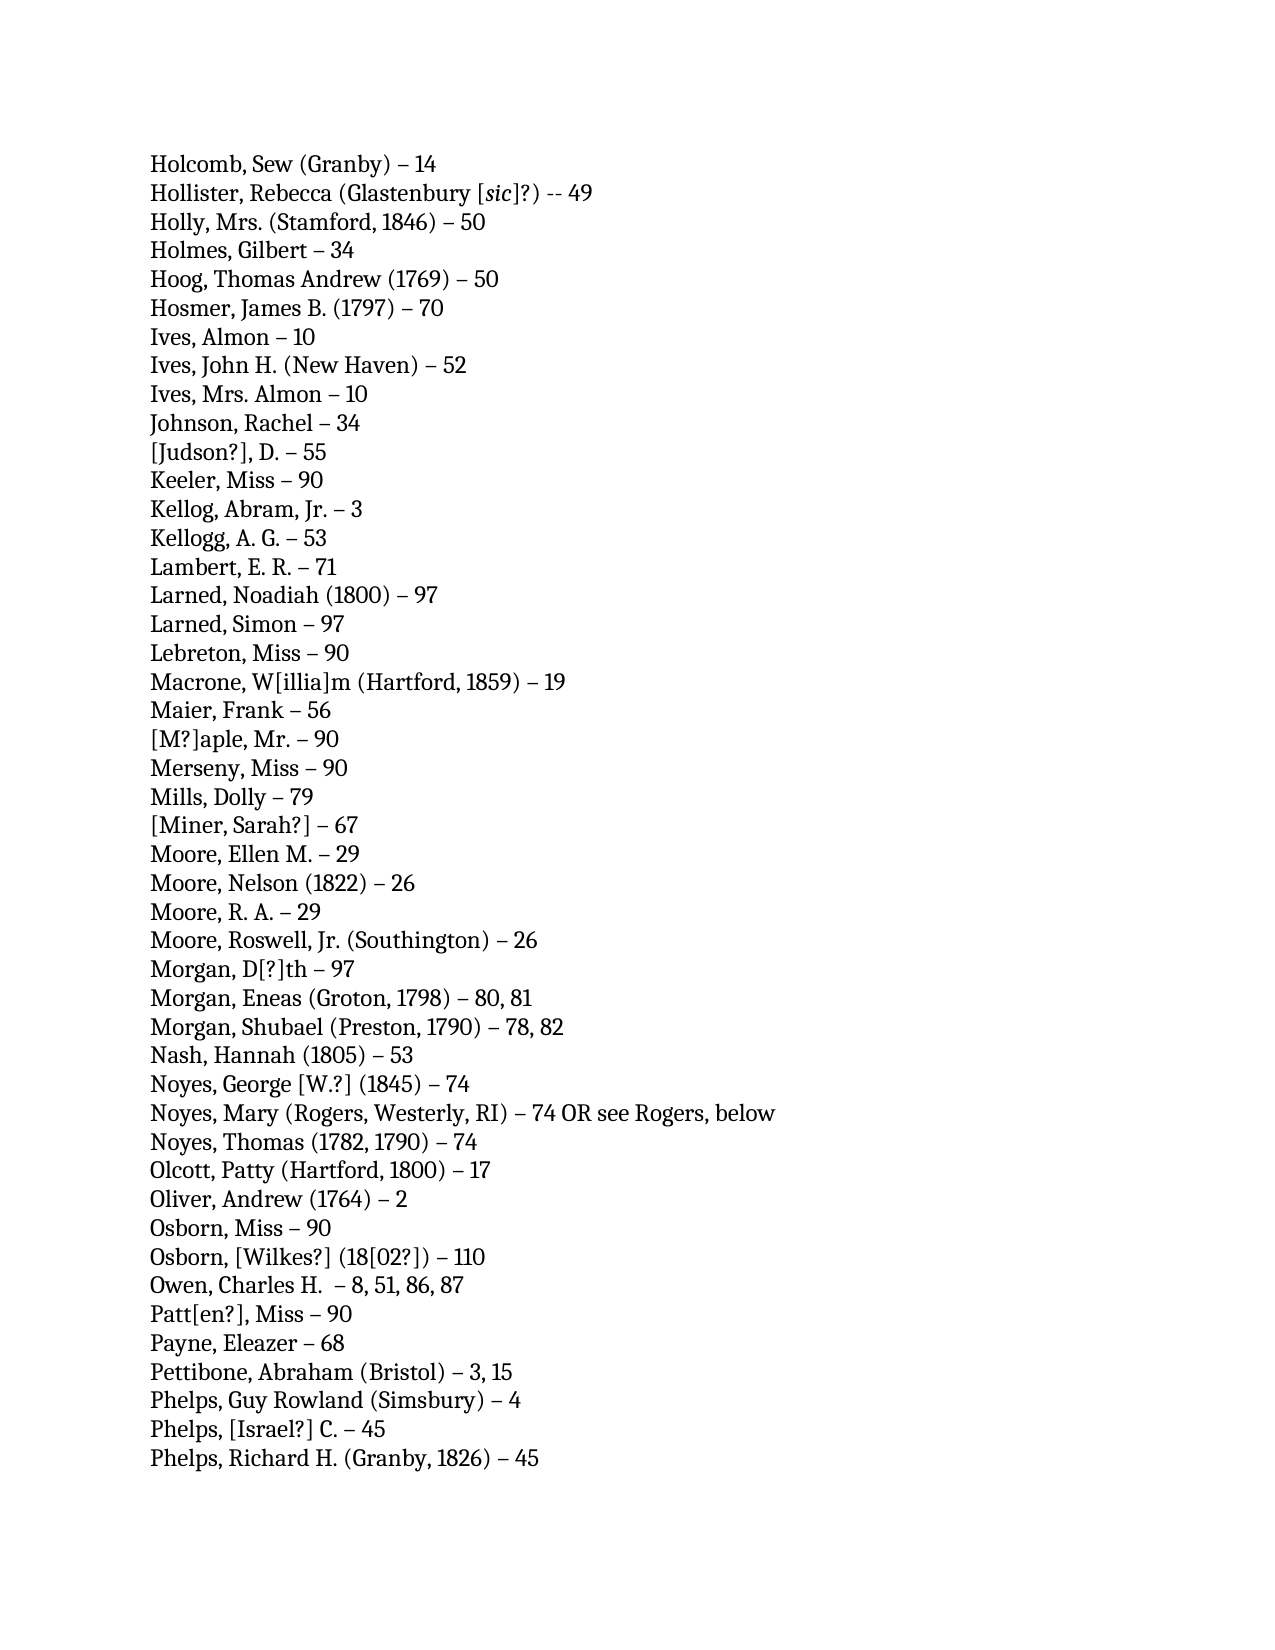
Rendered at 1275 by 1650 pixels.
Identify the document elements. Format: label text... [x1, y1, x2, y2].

text Ives, Mrs. Almon – 10 [150, 380, 1125, 409]
text Larned, Simon – 97 [150, 610, 1125, 639]
text Oliver, Andrew (1764) – 2 [150, 1185, 1125, 1214]
text Morgan, Eneas (Groton, 1798) – 80, 81 [150, 984, 1125, 1012]
text Hoog, Thomas Andrew (1769) – 50 [150, 265, 1125, 294]
text Moore, Nelson (1822) – 26 [150, 869, 1125, 897]
text Noyes, Mary (Rogers, Westerly, RI) – 74 OR see Rogers, below [150, 1099, 1125, 1127]
text Keeler, Miss – 90 [150, 466, 1125, 495]
text Maier, Frank – 56 [150, 696, 1125, 725]
text Pettibone, Abraham (Bristol) – 3, 15 [150, 1357, 1125, 1386]
text Hosmer, James B. (1797) – 70 [150, 294, 1125, 322]
text Owen, Charles H. – 8, 51, 86, 87 [150, 1271, 1125, 1300]
text Noyes, Thomas (1782, 1790) – 74 [150, 1127, 1125, 1156]
text Merseny, Miss – 90 [150, 754, 1125, 782]
text Holcomb, Sew (Granby) – 14 [150, 150, 1125, 179]
text Lebreton, Miss – 90 [150, 639, 1125, 667]
text Johnson, Rachel – 34 [150, 409, 1125, 437]
text Phelps, [Israel?] C. – 45 [150, 1415, 1125, 1444]
text [M?]aple, Mr. – 90 [150, 725, 1125, 754]
text Macrone, W[illia]m (Hartford, 1859) – 19 [150, 667, 1125, 696]
text Nash, Hannah (1805) – 53 [150, 1041, 1125, 1070]
text Osborn, [Wilkes?] (18[02?]) – 110 [150, 1242, 1125, 1271]
text Larned, Noadiah (1800) – 97 [150, 581, 1125, 610]
text Morgan, D[?]th – 97 [150, 955, 1125, 984]
text Olcott, Patty (Hartford, 1800) – 17 [150, 1156, 1125, 1185]
text Holmes, Gilbert – 34 [150, 236, 1125, 265]
text Moore, R. A. – 29 [150, 897, 1125, 926]
text [Miner, Sarah?] – 67 [150, 811, 1125, 840]
text Kellogg, A. G. – 53 [150, 524, 1125, 552]
text Osborn, Miss – 90 [150, 1214, 1125, 1242]
text Ives, Almon – 10 [150, 322, 1125, 351]
text Lambert, E. R. – 71 [150, 552, 1125, 581]
text Phelps, Guy Rowland (Simsbury) – 4 [150, 1386, 1125, 1415]
text Ives, John H. (New Haven) – 52 [150, 351, 1125, 380]
text Kellog, Abram, Jr. – 3 [150, 495, 1125, 524]
text Patt[en?], Miss – 90 [150, 1300, 1125, 1329]
text Moore, Ellen M. – 29 [150, 840, 1125, 869]
text Moore, Roswell, Jr. (Southington) – 26 [150, 926, 1125, 955]
text [Judson?], D. – 55 [150, 437, 1125, 466]
text Phelps, Richard H. (Granby, 1826) – 45 [150, 1444, 1125, 1472]
text Holly, Mrs. (Stamford, 1846) – 50 [150, 207, 1125, 236]
text Noyes, George [W.?] (1845) – 74 [150, 1070, 1125, 1099]
text Mills, Dolly – 79 [150, 782, 1125, 811]
text Morgan, Shubael (Preston, 1790) – 78, 82 [150, 1012, 1125, 1041]
text Payne, Eleazer – 68 [150, 1329, 1125, 1357]
text Hollister, Rebecca (Glastenbury [sic]?) -- 49 [150, 179, 1125, 207]
